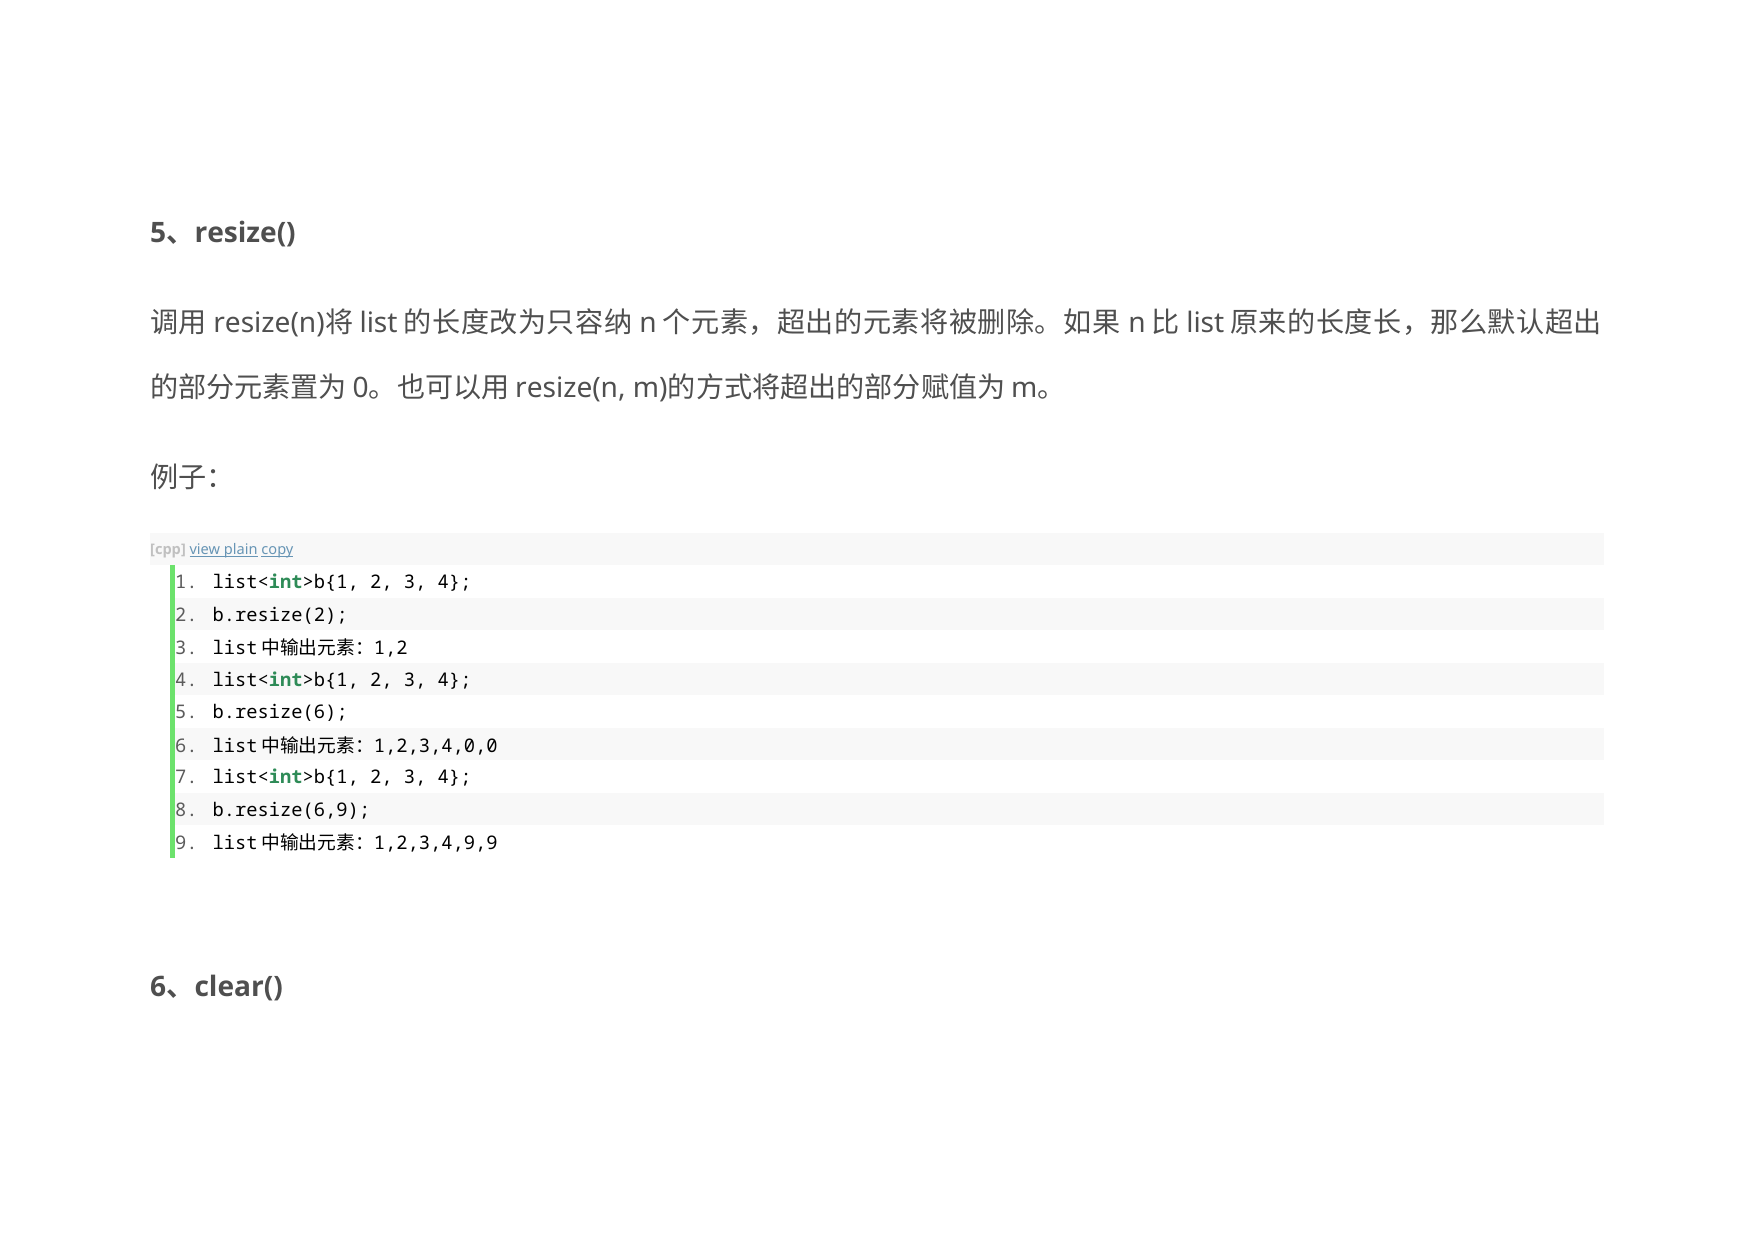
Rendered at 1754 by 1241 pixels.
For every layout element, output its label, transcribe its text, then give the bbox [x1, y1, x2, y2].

text 例子： [150, 443, 1604, 508]
text 6、clear() [150, 952, 1604, 1017]
list list中输出元素：1,2 [175, 630, 1604, 663]
text [cpp] view plain copy [150, 533, 1604, 565]
list list<int>b{1, 2, 3, 4}; [175, 565, 1604, 598]
list b.resize(6,9); [175, 793, 1604, 825]
list list<int>b{1, 2, 3, 4}; [175, 663, 1604, 695]
text 5、resize() [150, 198, 1604, 263]
list list<int>b{1, 2, 3, 4}; [175, 760, 1604, 793]
list list中输出元素：1,2,3,4,9,9 [175, 825, 1604, 858]
list b.resize(2); [175, 598, 1604, 630]
text 调用resize(n)将list的长度改为只容纳n个元素，超出的元素将被删除。如果n比list原来的长度长，那么默认超出的部分元素置为0。也可以用resize(n, m)的方式将超出的部分赋值为m。 [150, 288, 1604, 418]
list b.resize(6); [175, 695, 1604, 728]
list list中输出元素：1,2,3,4,0,0 [175, 728, 1604, 760]
